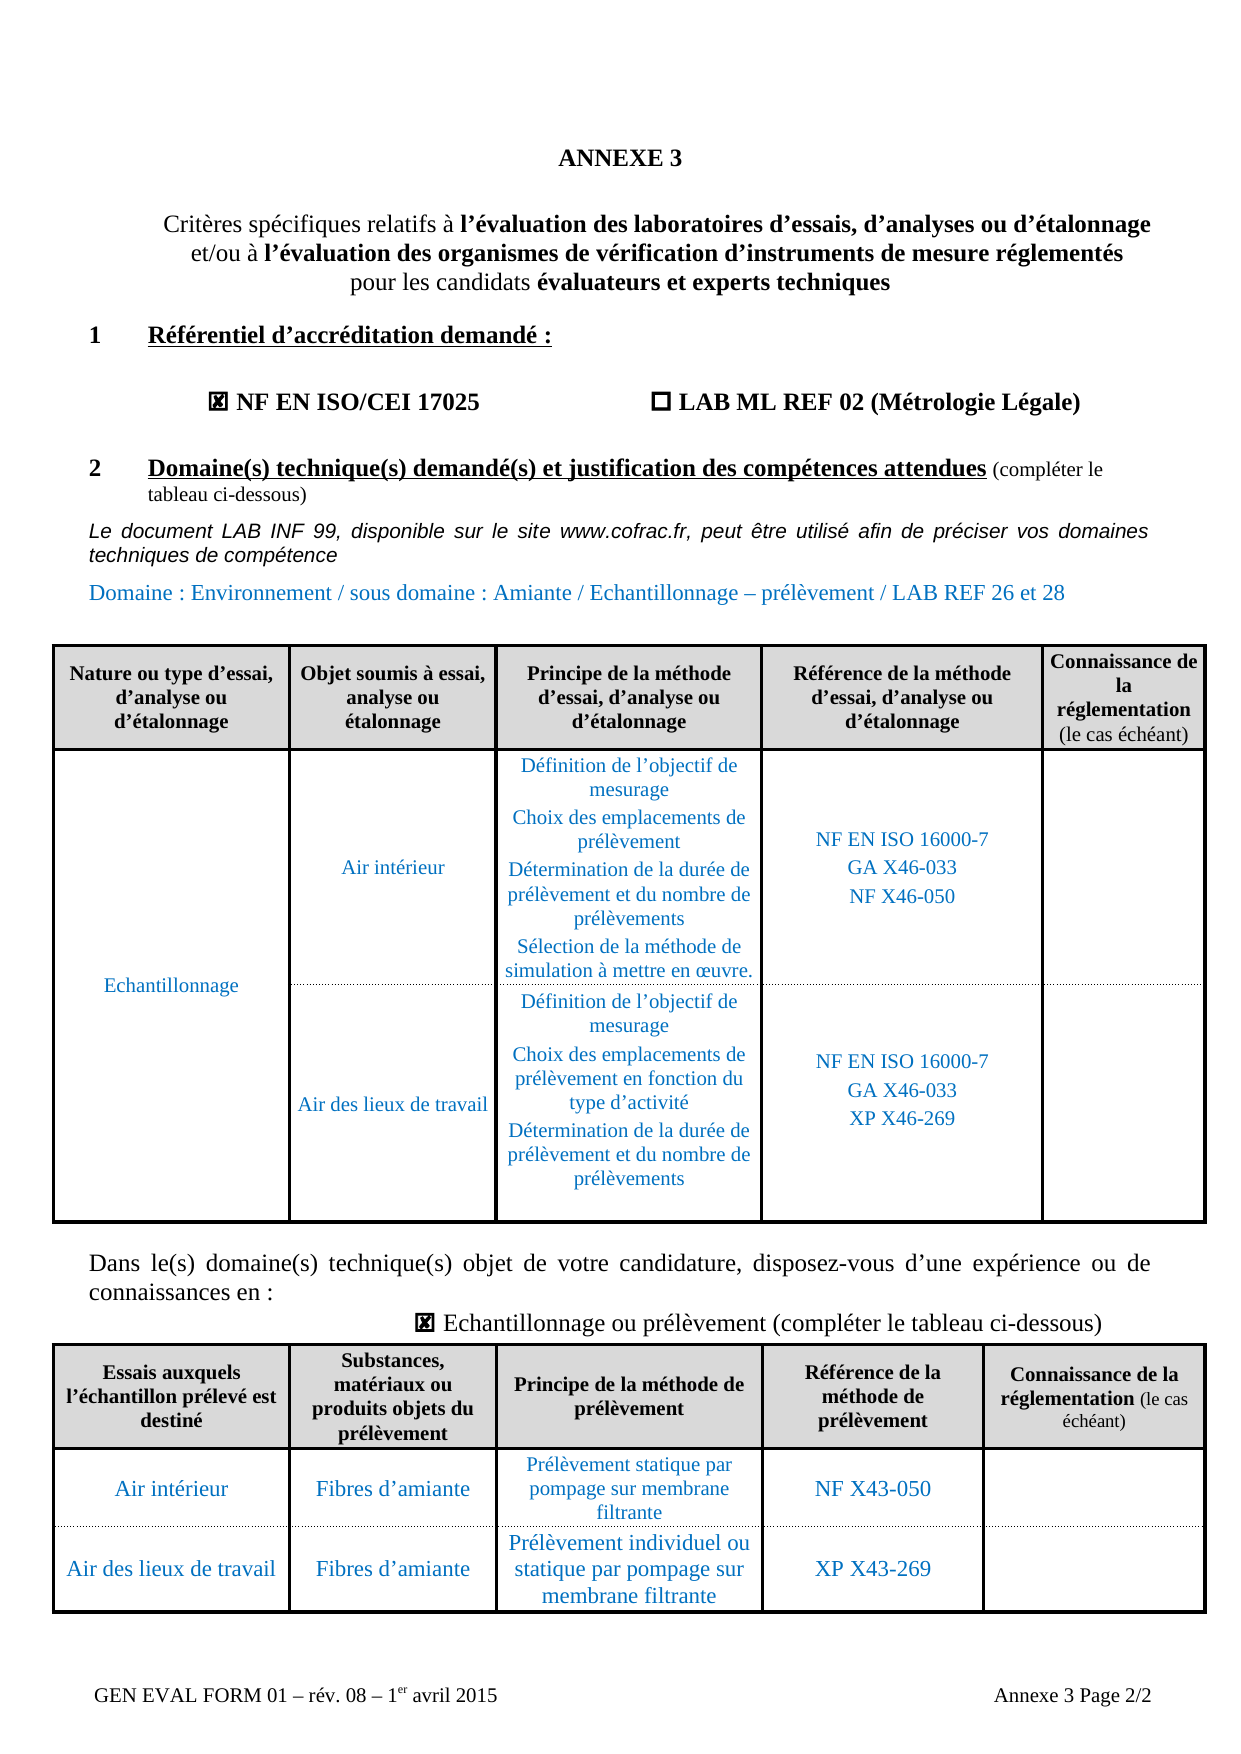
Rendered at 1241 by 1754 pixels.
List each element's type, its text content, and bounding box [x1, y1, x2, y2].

table_cell NF EN ISO 16000-7 GA X46-033 XP X46-269 [763, 984, 1041, 1220]
table_cell NF X43-050 [764, 1450, 982, 1526]
table_cell NF EN ISO 16000-7 GA X46-033 NF X46-050 [763, 751, 1041, 984]
table_cell Air des lieux de travail [291, 984, 494, 1220]
table_cell [985, 1450, 1203, 1526]
table_cell Fibres d’amiante [291, 1450, 495, 1526]
table_cell [1044, 984, 1203, 1220]
text Critères spécifiques relatifs à l’évaluation des laboratoires d’essais, d’analyses ou d’étalonnage [74, 209, 1240, 238]
table_header Connaissance de la réglementation (le cas échéant) [985, 1346, 1203, 1447]
subtitle Domaine(s) technique(s) demandé(s) et justification des compétences attendues (compléter le tableau ci-dessous) [89, 453, 1152, 506]
table_header Référence de la méthode de prélèvement [764, 1346, 982, 1447]
table_header Nature ou type d’essai, d’analyse ou d’étalonnage [55, 647, 288, 748]
table_cell Définition de l’objectif de mesurage Choix des emplacements de prélèvement en fonction du type d’activité Détermination de la durée de prélèvement et du nombre de prélèvements [498, 984, 760, 1220]
table_header Substances, matériaux ou produits objets du prélèvement [291, 1346, 495, 1447]
text Le document LAB INF 99, disponible sur le site www.cofrac.fr, peut être utilisé afin de préciser vos domaines techniques de compétence [89, 518, 1152, 566]
table_cell Prélèvement statique par pompage sur membrane filtrante [498, 1450, 761, 1526]
text Echantillonnage ou prélèvement (compléter le tableau ci-dessous) [89, 1308, 1152, 1337]
text et/ou à l’évaluation des organismes de vérification d’instruments de mesure réglementés [74, 238, 1240, 267]
table_header Principe de la méthode d’essai, d’analyse ou d’étalonnage [498, 647, 760, 748]
table_header Principe de la méthode de prélèvement [498, 1346, 761, 1447]
table_cell [985, 1526, 1203, 1610]
table_cell Air des lieux de travail [55, 1526, 288, 1610]
table_cell Définition de l’objectif de mesurage Choix des emplacements de prélèvement Détermination de la durée de prélèvement et du nombre de prélèvements Sélection de la méthode de simulation à mettre en œuvre. [498, 751, 760, 984]
text NF EN ISO/CEI 17025 LAB ML REF 02 (Métrologie Légale) [89, 387, 1152, 416]
text Dans le(s) domaine(s) technique(s) objet de votre candidature, disposez-vous d’une expérience ou de connaissances en : [89, 1248, 1152, 1306]
table_header Connaissance de la réglementation (le cas échéant) [1044, 647, 1203, 748]
table_cell Air intérieur [55, 1450, 288, 1526]
table_cell Prélèvement individuel ou statique par pompage sur membrane filtrante [498, 1526, 761, 1610]
table_cell Air intérieur [291, 751, 494, 984]
text ANNEXE 3 [89, 143, 1152, 172]
text Domaine : Environnement / sous domaine : Amiante / Echantillonnage – prélèvement / LAB REF 26 et 28 [89, 579, 1152, 605]
table_cell XP X43-269 [764, 1526, 982, 1610]
table_cell Echantillonnage [55, 751, 288, 1220]
text pour les candidats évaluateurs et experts techniques [89, 267, 1152, 296]
table_cell Fibres d’amiante [291, 1526, 495, 1610]
table_header Objet soumis à essai, analyse ou étalonnage [291, 647, 494, 748]
table_cell [1044, 751, 1203, 984]
table_header Référence de la méthode d’essai, d’analyse ou d’étalonnage [763, 647, 1041, 748]
subtitle Référentiel d’accréditation demandé : [89, 321, 1152, 349]
table_header Essais auxquels l’échantillon prélevé est destiné [55, 1346, 288, 1447]
